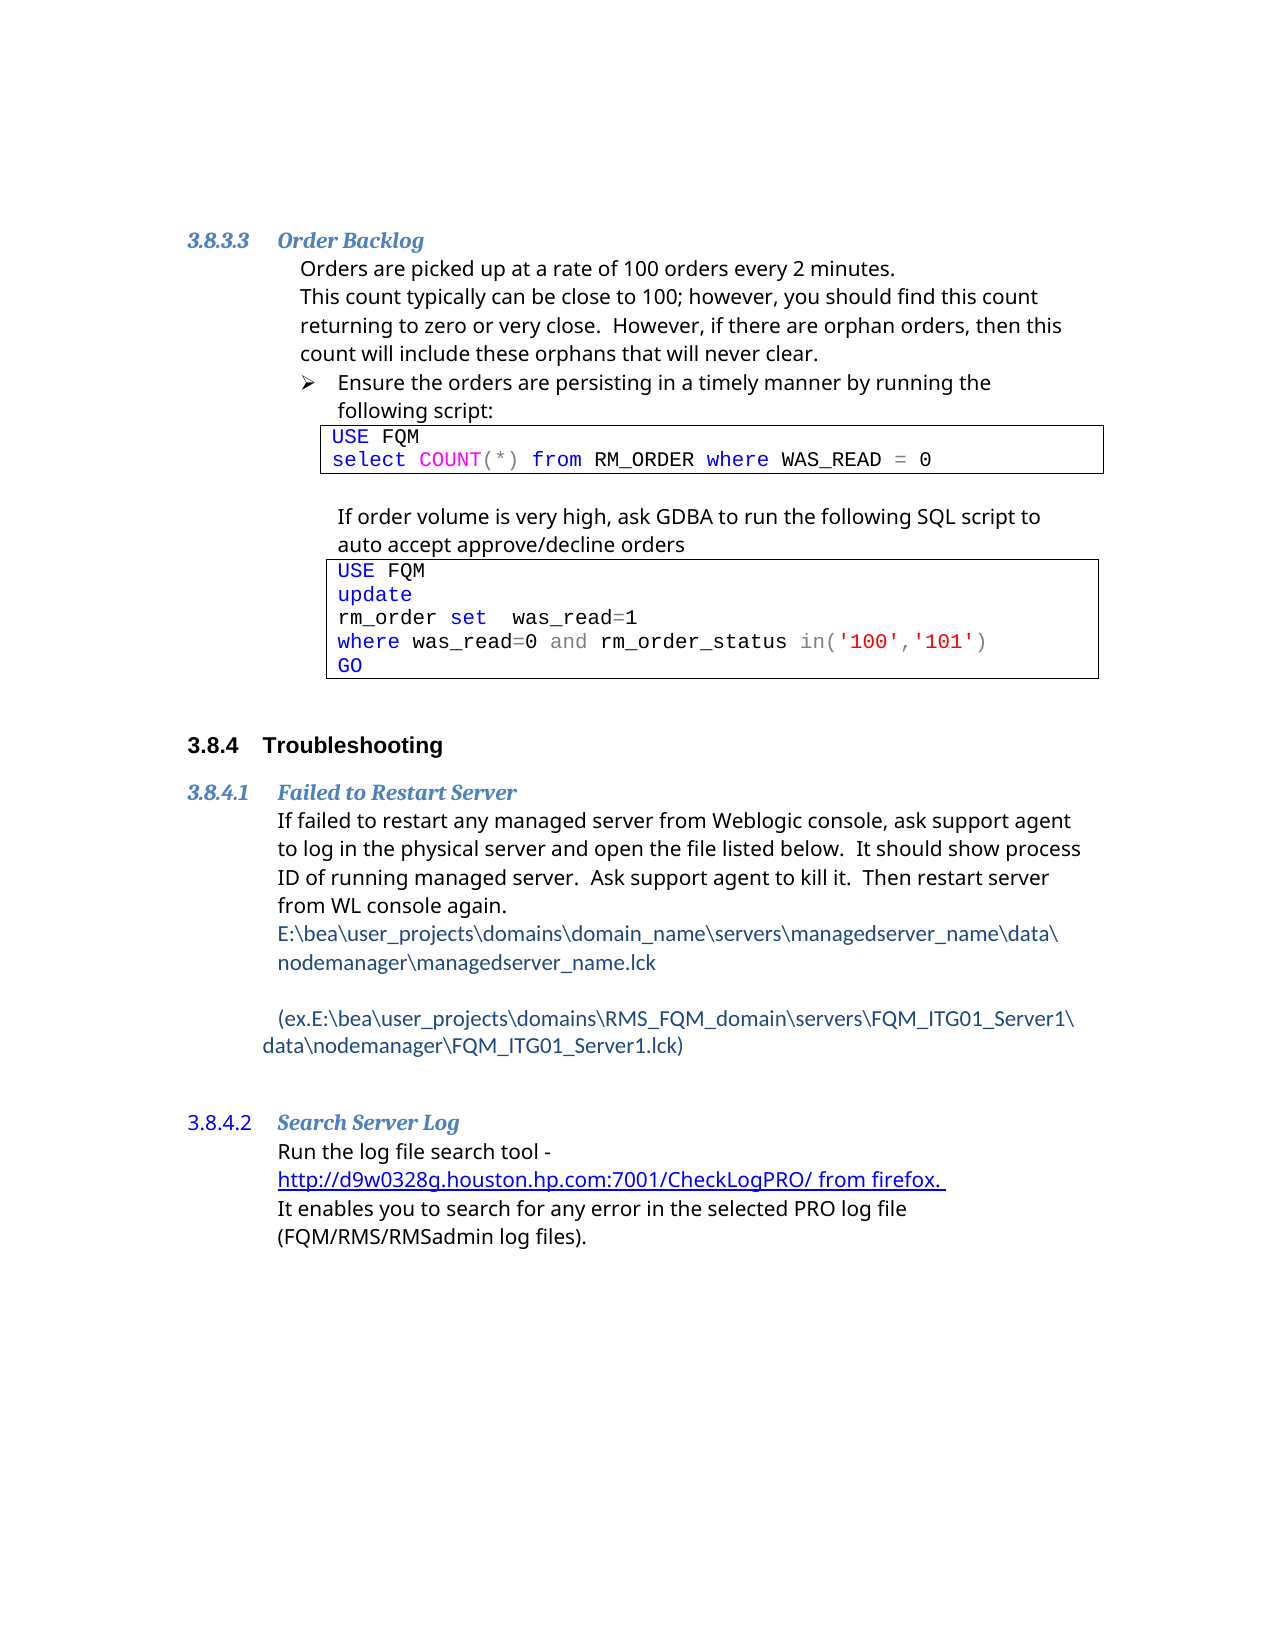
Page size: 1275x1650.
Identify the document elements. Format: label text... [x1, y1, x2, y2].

subtitle Troubleshooting [187, 732, 1087, 759]
subtitle Order Backlog [187, 228, 1087, 254]
subtitle Search Server Log Run the log file search tool - http://d9w0328g.houston.hp.com:7001/CheckLogPRO/ from firefox. It enables you to search for any error in the selected PRO log file (FQM/RMS/RMSadmin log files). [187, 1108, 1087, 1251]
list Ensure the orders are persisting in a timely manner by running the following script: [300, 368, 1087, 425]
list If order volume is very high, ask GDBA to run the following SQL script to auto accept approve/decline orders [337, 502, 1087, 559]
text This count typically can be close to 100; however, you should find this count returning to zero or very close. However, if there are orphan orders, then this count will include these orphans that will never clear. [300, 282, 1087, 368]
table_header USE FQM update rm_order set was_read=1 where was_read=0 and rm_order_status in('100','101') GO [327, 560, 1098, 678]
table_header USE FQM select COUNT(*) from RM_ORDER where WAS_READ = 0 [321, 426, 1103, 473]
subtitle Failed to Restart Server If failed to restart any managed server from Weblogic console, ask support agent to log in the physical server and open the file listed below. It should show process ID of running managed server. Ask support agent to kill it. Then restart server from WL console again. [187, 779, 1087, 919]
text Orders are picked up at a rate of 100 orders every 2 minutes. [300, 254, 1087, 282]
text (ex.E:\bea\user_projects\domains\RMS_FQM_domain\servers\FQM_ITG01_Server1\data\nodemanager\FQM_ITG01_Server1.lck) [262, 1004, 1087, 1060]
text E:\bea\user_projects\domains\domain_name\servers\managedserver_name\data\nodemanager\managedserver_name.lck [277, 919, 1087, 976]
